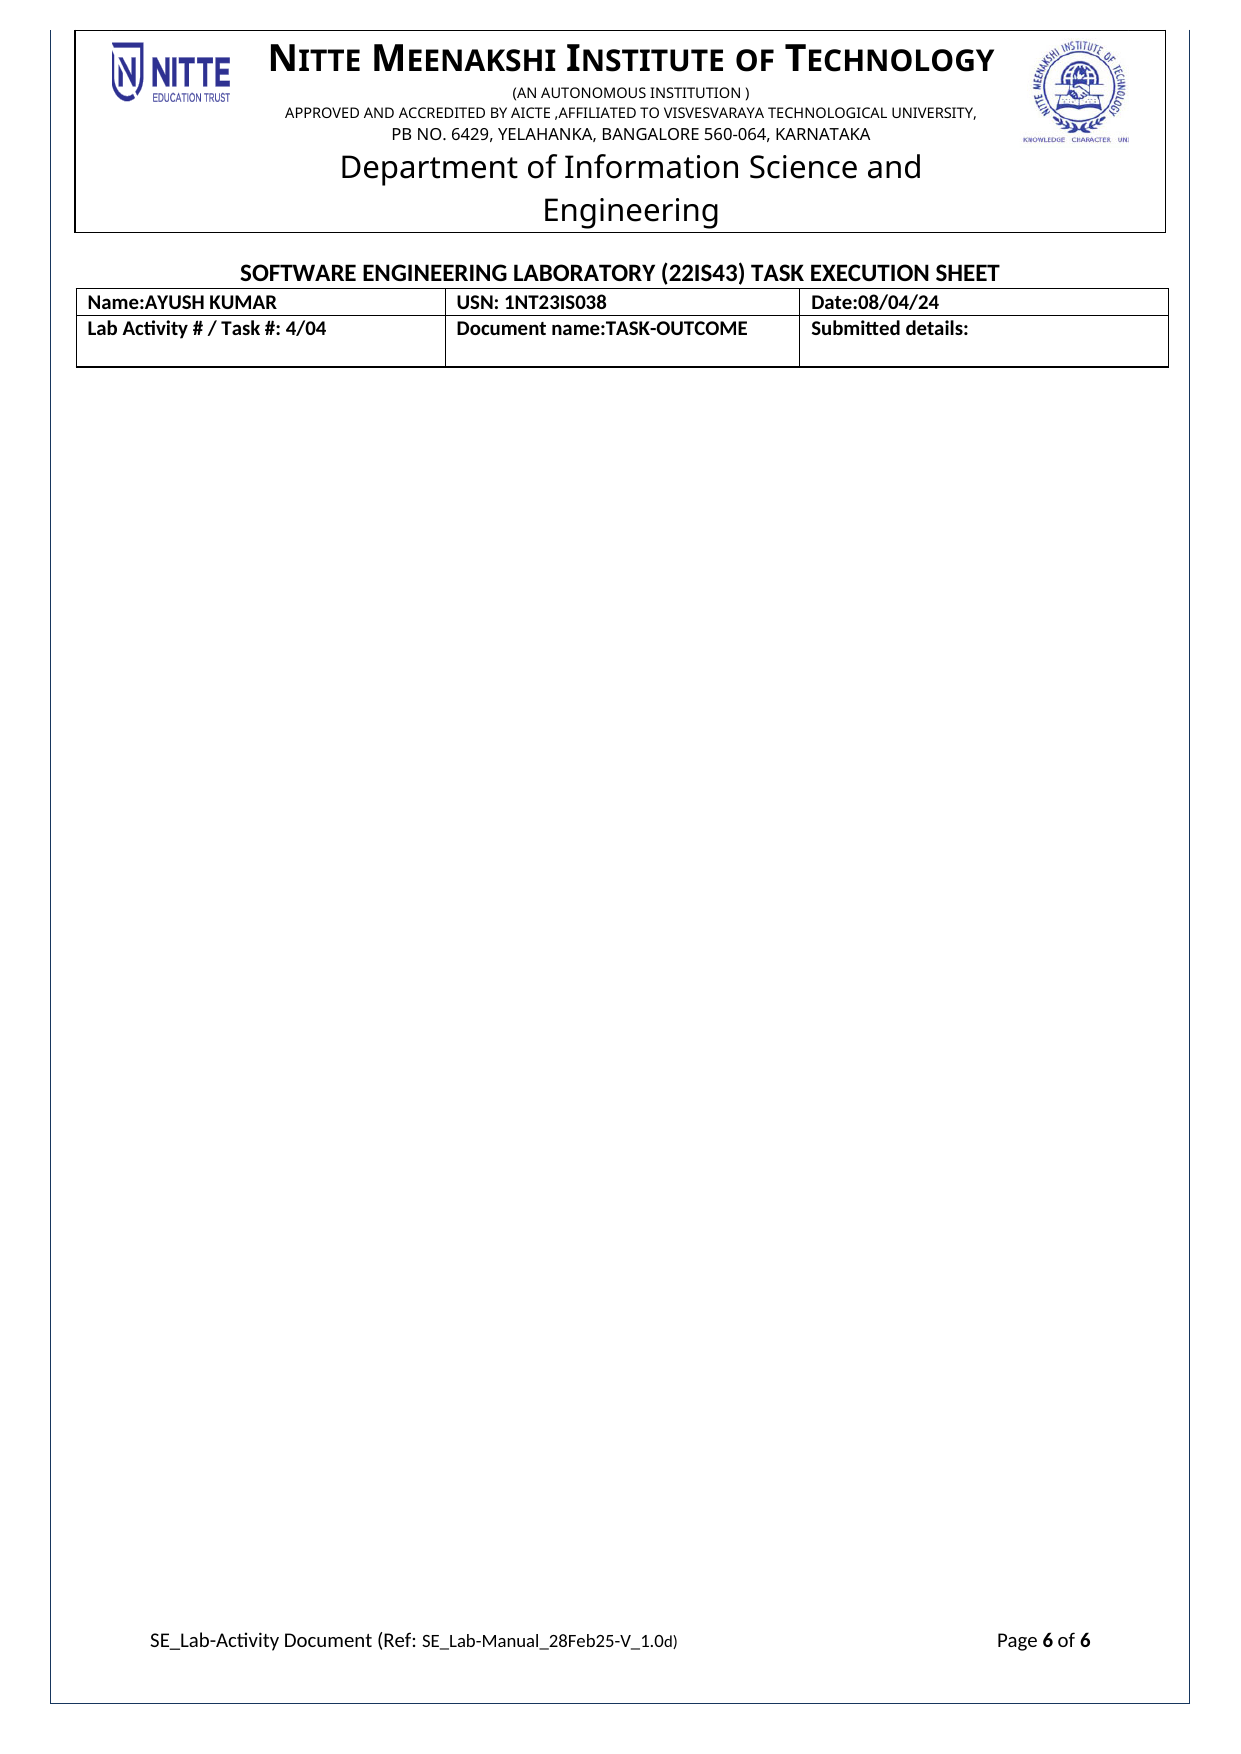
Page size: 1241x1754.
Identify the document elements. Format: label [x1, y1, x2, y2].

picture [1019, 31, 1129, 148]
picture [112, 39, 230, 103]
